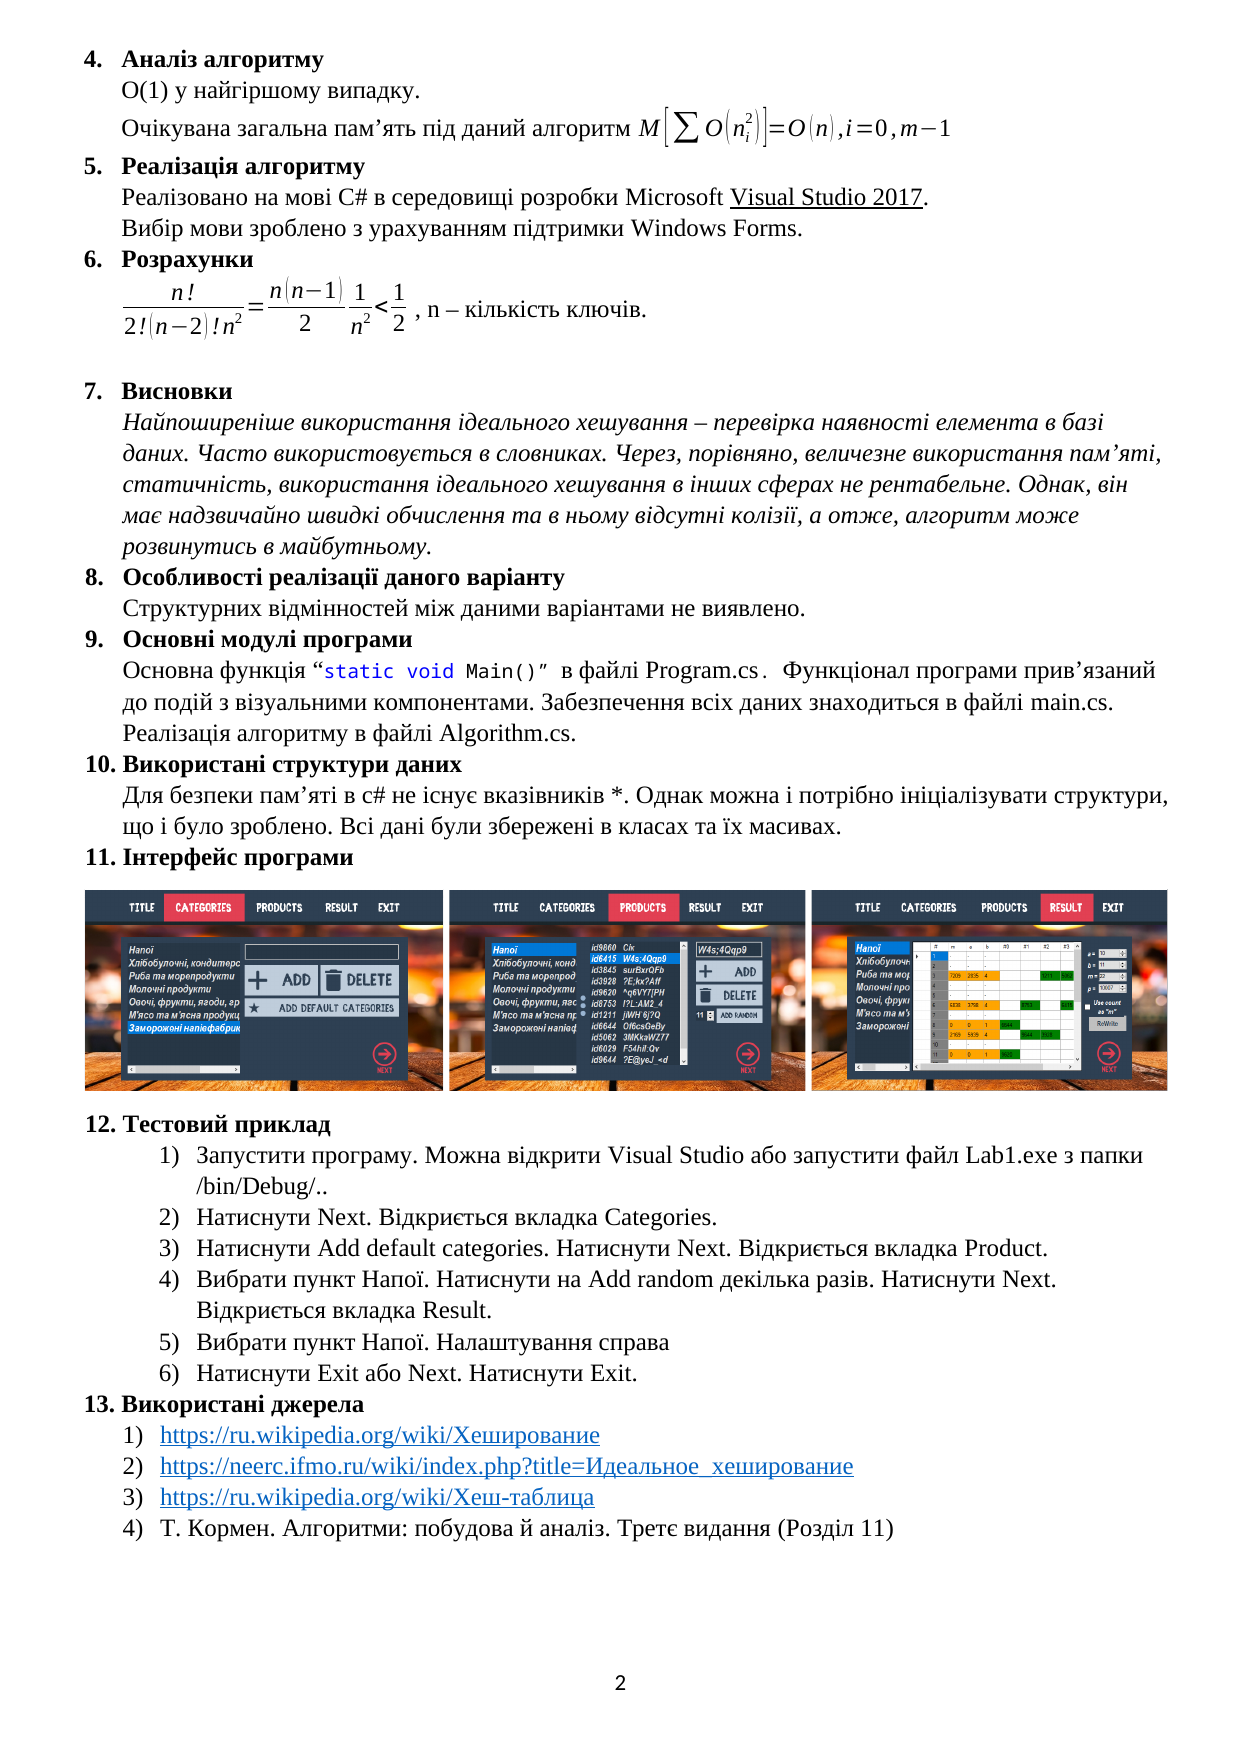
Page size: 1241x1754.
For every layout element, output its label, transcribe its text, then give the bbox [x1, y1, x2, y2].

list Використані структури даних [85, 749, 1169, 777]
list Вибрати пункт Напої. Налаштування справа [158, 1327, 1169, 1355]
list https://neerc.ifmo.ru/wiki/index.php?title=Идеальное_хеширование [122, 1451, 1169, 1479]
list Очікувана загальна пам’ять під даний алгоритм [121, 106, 1169, 149]
picture [449, 889, 806, 1091]
list Основна функція “static void Main()” в файлі Program.cs. Функціонал програми прив’язаний до подій з візуальними компонентами. Забезпечення всіх даних знаходиться в файлі main.cs. Реалізація алгоритму в файлі Algorithm.cs. [122, 655, 1169, 746]
list Розрахунки [84, 244, 1169, 273]
list Запустити програму. Можна відкрити Visual Studio або запустити файл Lab1.exe з папки /bin/Debug/.. [158, 1140, 1169, 1200]
list Вибрати пункт Напої. Натиснути на Add random декілька разів. Натиснути Next. Відкриється вкладка Result. [158, 1264, 1169, 1324]
list Найпоширеніше використання ідеального хешування – перевірка наявності елемента в базі даних. Часто використовується в словниках. Через, порівняно, величезне використання пам’яті, статичність, використання ідеального хешування в інших сферах не рентабельне. Однак, він має надзвичайно швидкі обчислення та в ньому відсутні колізії, а отже, алгоритм може розвинутись в майбутньому. [122, 407, 1169, 560]
list Т. Кормен. Алгоритми: побудова й аналіз. Третє видання (Розділ 11) [122, 1513, 1169, 1542]
list Вибір мови зроблено з урахуванням підтримки Windows Forms. [121, 213, 1169, 242]
list Аналіз алгоритму [84, 44, 1169, 73]
picture [811, 889, 1168, 1091]
list Висновки [84, 376, 1169, 404]
list Натиснути Add default categories. Натиснути Next. Відкриється вкладка Product. [158, 1233, 1169, 1262]
text , n – кількість ключів. [47, 276, 1169, 342]
list Використані джерела [84, 1389, 1169, 1417]
list Особливості реалізації даного варіанту [85, 562, 1169, 591]
list Для безпеки пам’яті в с# не існує вказівників *. Однак можна і потрібно ініціалізувати структури, що і було зроблено. Всі дані були збережені в класах та їх масивах. [122, 780, 1169, 839]
list https://ru.wikipedia.org/wiki/Хеширование [122, 1420, 1169, 1448]
picture [84, 889, 444, 1091]
list https://ru.wikipedia.org/wiki/Хеш-таблица [122, 1482, 1169, 1511]
list Натиснути Next. Відкриється вкладка Categories. [158, 1202, 1169, 1231]
list Реалізовано на мові С# в середовищі розробки Microsoft Visual Studio 2017. [121, 182, 1169, 211]
list Реалізація алгоритму [84, 151, 1169, 180]
list Тестовий приклад [85, 1109, 1169, 1138]
list О(1) у найгіршому випадку. [121, 75, 1169, 104]
list Натиснути Exit або Next. Натиснути Exit. [158, 1358, 1169, 1386]
list Структурних відмінностей між даними варіантами не виявлено. [122, 593, 1169, 622]
list Інтерфейс програми [85, 842, 1169, 871]
list Основні модулі програми [85, 624, 1169, 653]
